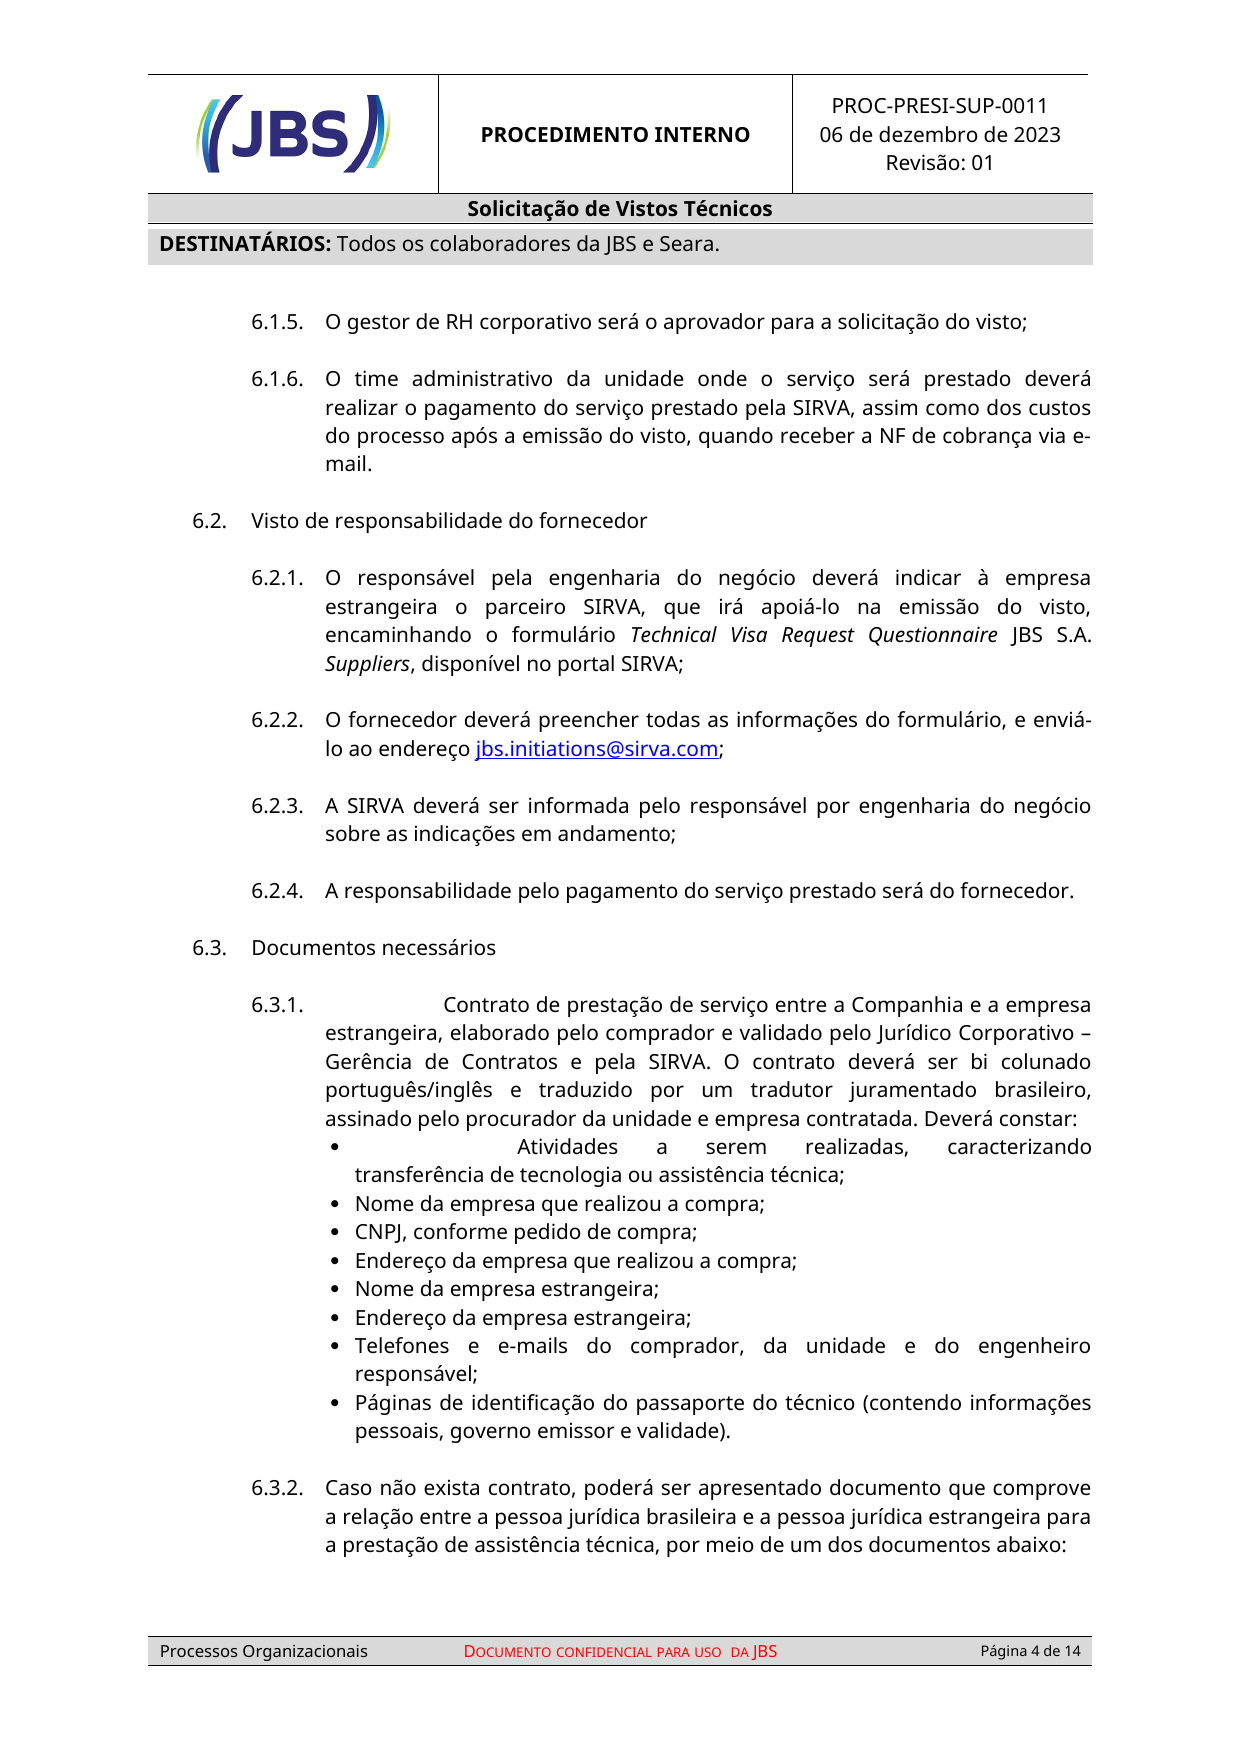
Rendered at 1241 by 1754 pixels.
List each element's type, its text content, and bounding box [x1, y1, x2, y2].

list A responsabilidade pelo pagamento do serviço prestado será do fornecedor. [251, 876, 1092, 904]
list Páginas de identificação do passaporte do técnico (contendo informações pessoais, governo emissor e validade). [340, 1388, 1092, 1445]
list Atividades a serem realizadas, caracterizando transferência de tecnologia ou assistência técnica; [340, 1132, 1092, 1189]
list Contrato de prestação de serviço entre a Companhia e a empresa estrangeira, elaborado pelo comprador e validado pelo Jurídico Corporativo – Gerência de Contratos e pela SIRVA. O contrato deverá ser bi colunado português/inglês e traduzido por um tradutor juramentado brasileiro, assinado pelo procurador da unidade e empresa contratada. Deverá constar: [251, 990, 1092, 1132]
list O gestor de RH corporativo será o aprovador para a solicitação do visto; [251, 307, 1092, 336]
list Visto de responsabilidade do fornecedor [192, 506, 1092, 535]
list Caso não exista contrato, poderá ser apresentado documento que comprove a relação entre a pessoa jurídica brasileira e a pessoa jurídica estrangeira para a prestação de assistência técnica, por meio de um dos documentos abaixo: [251, 1473, 1092, 1559]
picture [175, 75, 411, 193]
list Endereço da empresa estrangeira; [340, 1303, 1092, 1331]
list Endereço da empresa que realizou a compra; [340, 1246, 1092, 1274]
list O time administrativo da unidade onde o serviço será prestado deverá realizar o pagamento do serviço prestado pela SIRVA, assim como dos custos do processo após a emissão do visto, quando receber a NF de cobrança via e-mail. [251, 364, 1092, 478]
list Documentos necessários [192, 933, 1092, 961]
list Nome da empresa estrangeira; [340, 1274, 1092, 1303]
list Nome da empresa que realizou a compra; [340, 1189, 1092, 1217]
list A SIRVA deverá ser informada pelo responsável por engenharia do negócio sobre as indicações em andamento; [251, 791, 1092, 848]
list Telefones e e-mails do comprador, da unidade e do engenheiro responsável; [340, 1331, 1092, 1388]
list O responsável pela engenharia do negócio deverá indicar à empresa estrangeira o parceiro SIRVA, que irá apoiá-lo na emissão do visto, encaminhando o formulário Technical Visa Request Questionnaire JBS S.A. Suppliers, disponível no portal SIRVA; [251, 563, 1092, 677]
list O fornecedor deverá preencher todas as informações do formulário, e enviá-lo ao endereço jbs.initiations@sirva.com; [251, 706, 1092, 762]
list CNPJ, conforme pedido de compra; [340, 1217, 1092, 1246]
